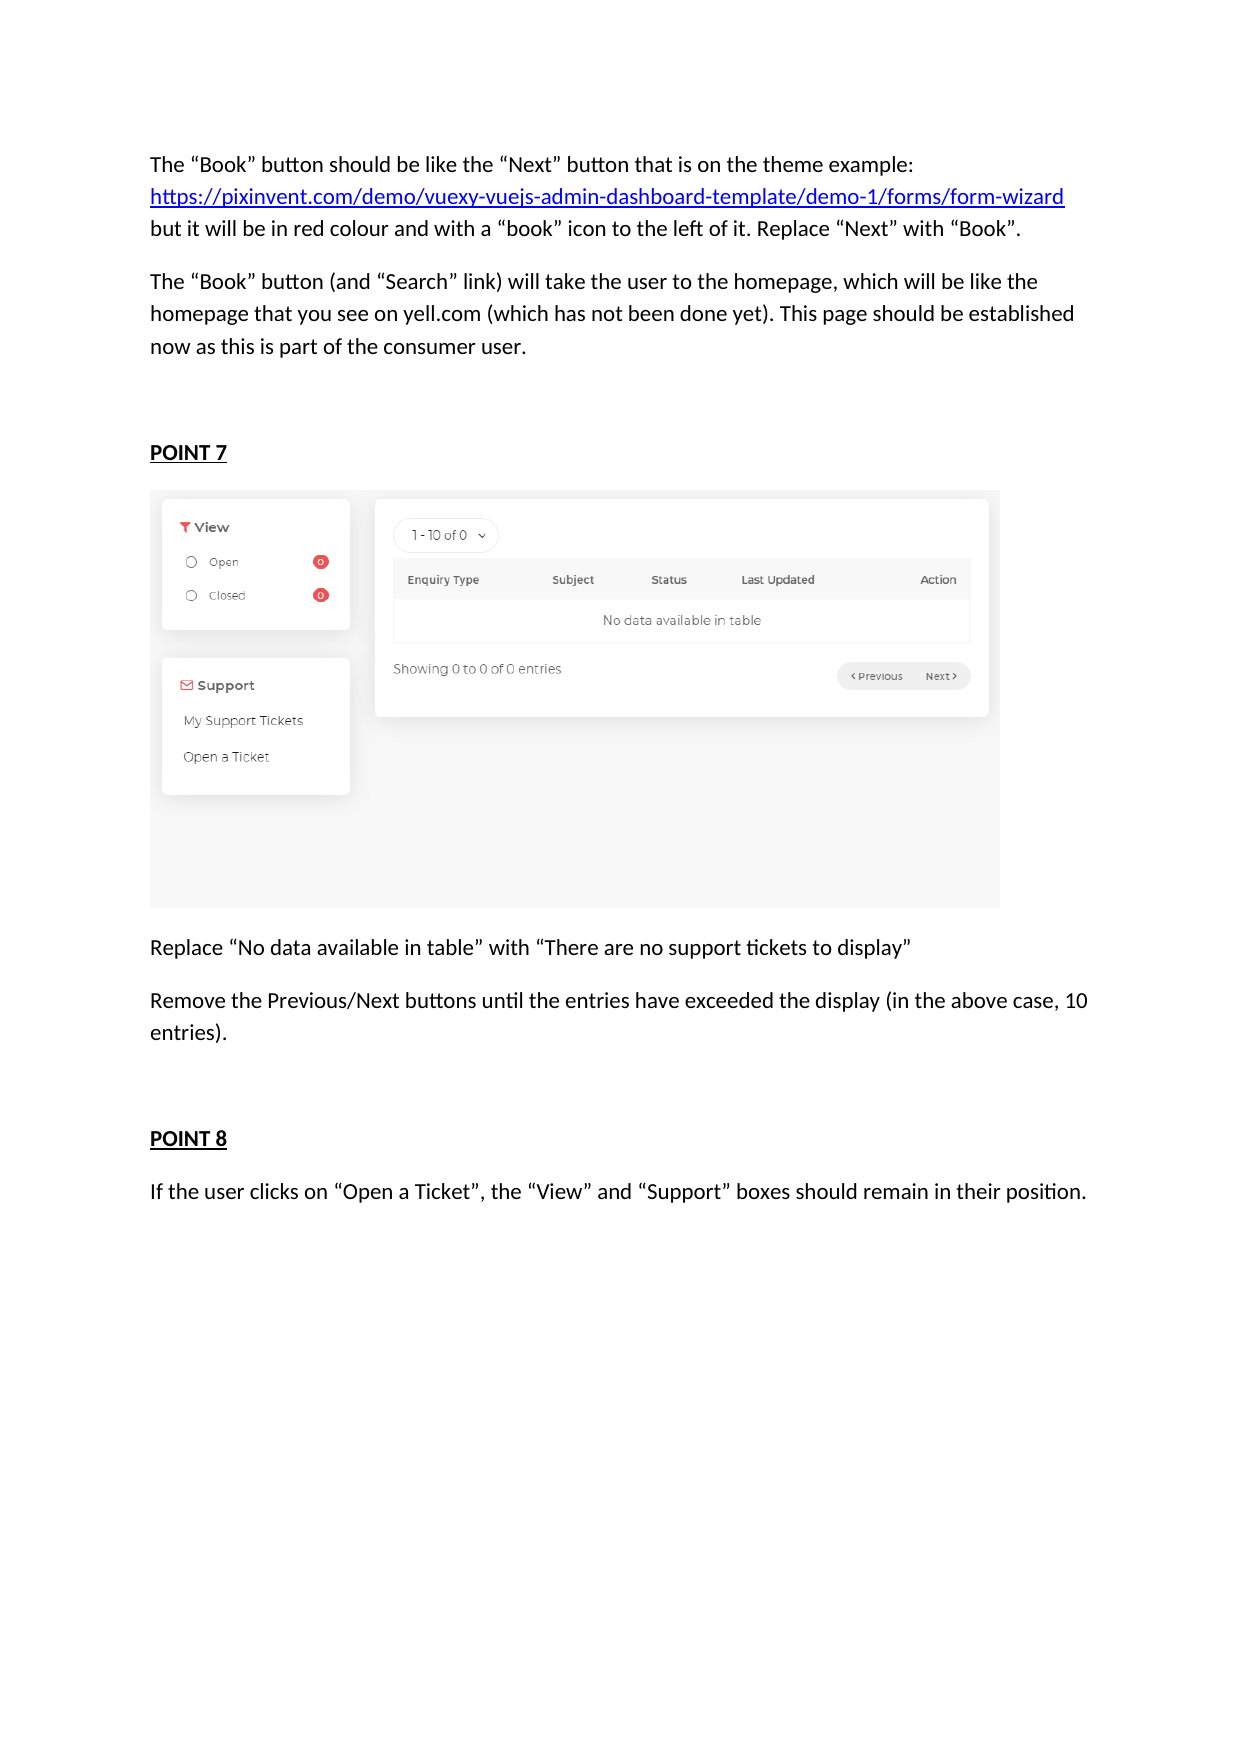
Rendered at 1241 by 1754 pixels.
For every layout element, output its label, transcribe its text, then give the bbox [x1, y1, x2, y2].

text POINT 7 [150, 438, 1090, 466]
text Remove the Previous/Next buttons until the entries have exceeded the display (in the above case, 10 entries). [150, 986, 1090, 1046]
text POINT 8 [150, 1124, 1090, 1152]
text Replace “No data available in table” with “There are no support tickets to display” [150, 933, 1090, 961]
text The “Book” button should be like the “Next” button that is on the theme example: https://pixinvent.com/demo/vuexy-vuejs-admin-dashboard-template/demo-1/forms/form-wizard but it will be in red colour and with a “book” icon to the left of it. Replace “Next” with “Book”. [150, 150, 1090, 242]
text If the user clicks on “Open a Ticket”, the “View” and “Support” boxes should remain in their position. [150, 1177, 1090, 1205]
text The “Book” button (and “Search” link) will take the user to the homepage, which will be like the homepage that you see on yell.com (which has not been done yet). This page should be established now as this is part of the consumer user. [150, 267, 1090, 360]
picture [150, 490, 1001, 908]
